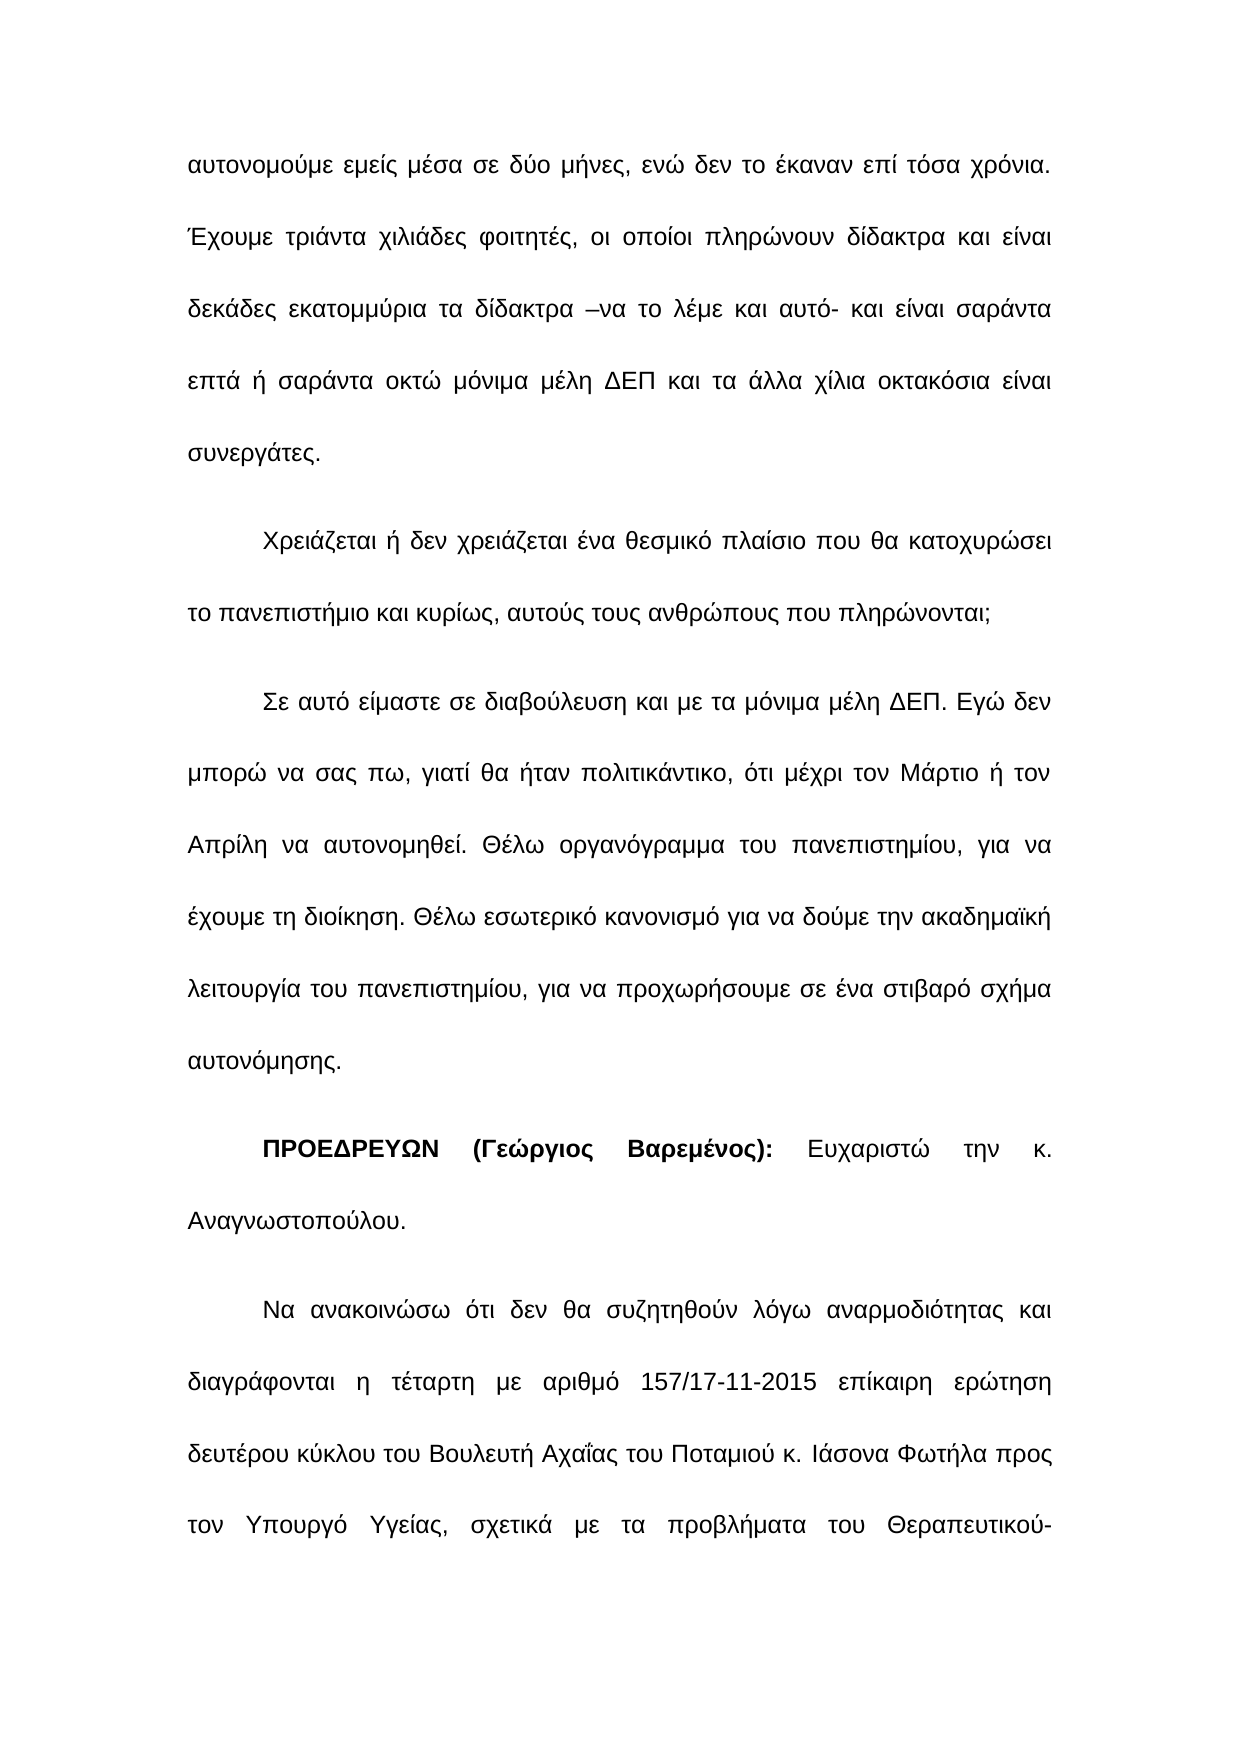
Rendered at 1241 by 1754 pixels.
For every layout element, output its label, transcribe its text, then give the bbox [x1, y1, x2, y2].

text ΠΡΟΕΔΡΕΥΩΝ (Γεώργιος Βαρεμένος): Ευχαριστώ την κ. Αναγνωστοπούλου. [187, 1134, 1053, 1235]
text Σε αυτό είμαστε σε διαβούλευση και με τα μόνιμα μέλη ΔΕΠ. Εγώ δεν μπορώ να σας πω, γιατί θα ήταν πολιτικάντικο, ότι μέχρι τον Μάρτιο ή τον Απρίλη να αυτονομηθεί. Θέλω οργανόγραμμα του πανεπιστημίου, για να έχουμε τη διοίκηση. Θέλω εσωτερικό κανονισμό για να δούμε την ακαδημαϊκή λειτουργία του πανεπιστημίου, για να προχωρήσουμε σε ένα στιβαρό σχήμα αυτονόμησης. [187, 686, 1053, 1074]
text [187, 150, 1053, 466]
text Χρειάζεται ή δεν χρειάζεται ένα θεσμικό πλαίσιο που θα κατοχυρώσει το πανεπιστήμιο και κυρίως, αυτούς τους ανθρώπους που πληρώνονται; [187, 526, 1053, 627]
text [187, 1295, 1053, 1539]
